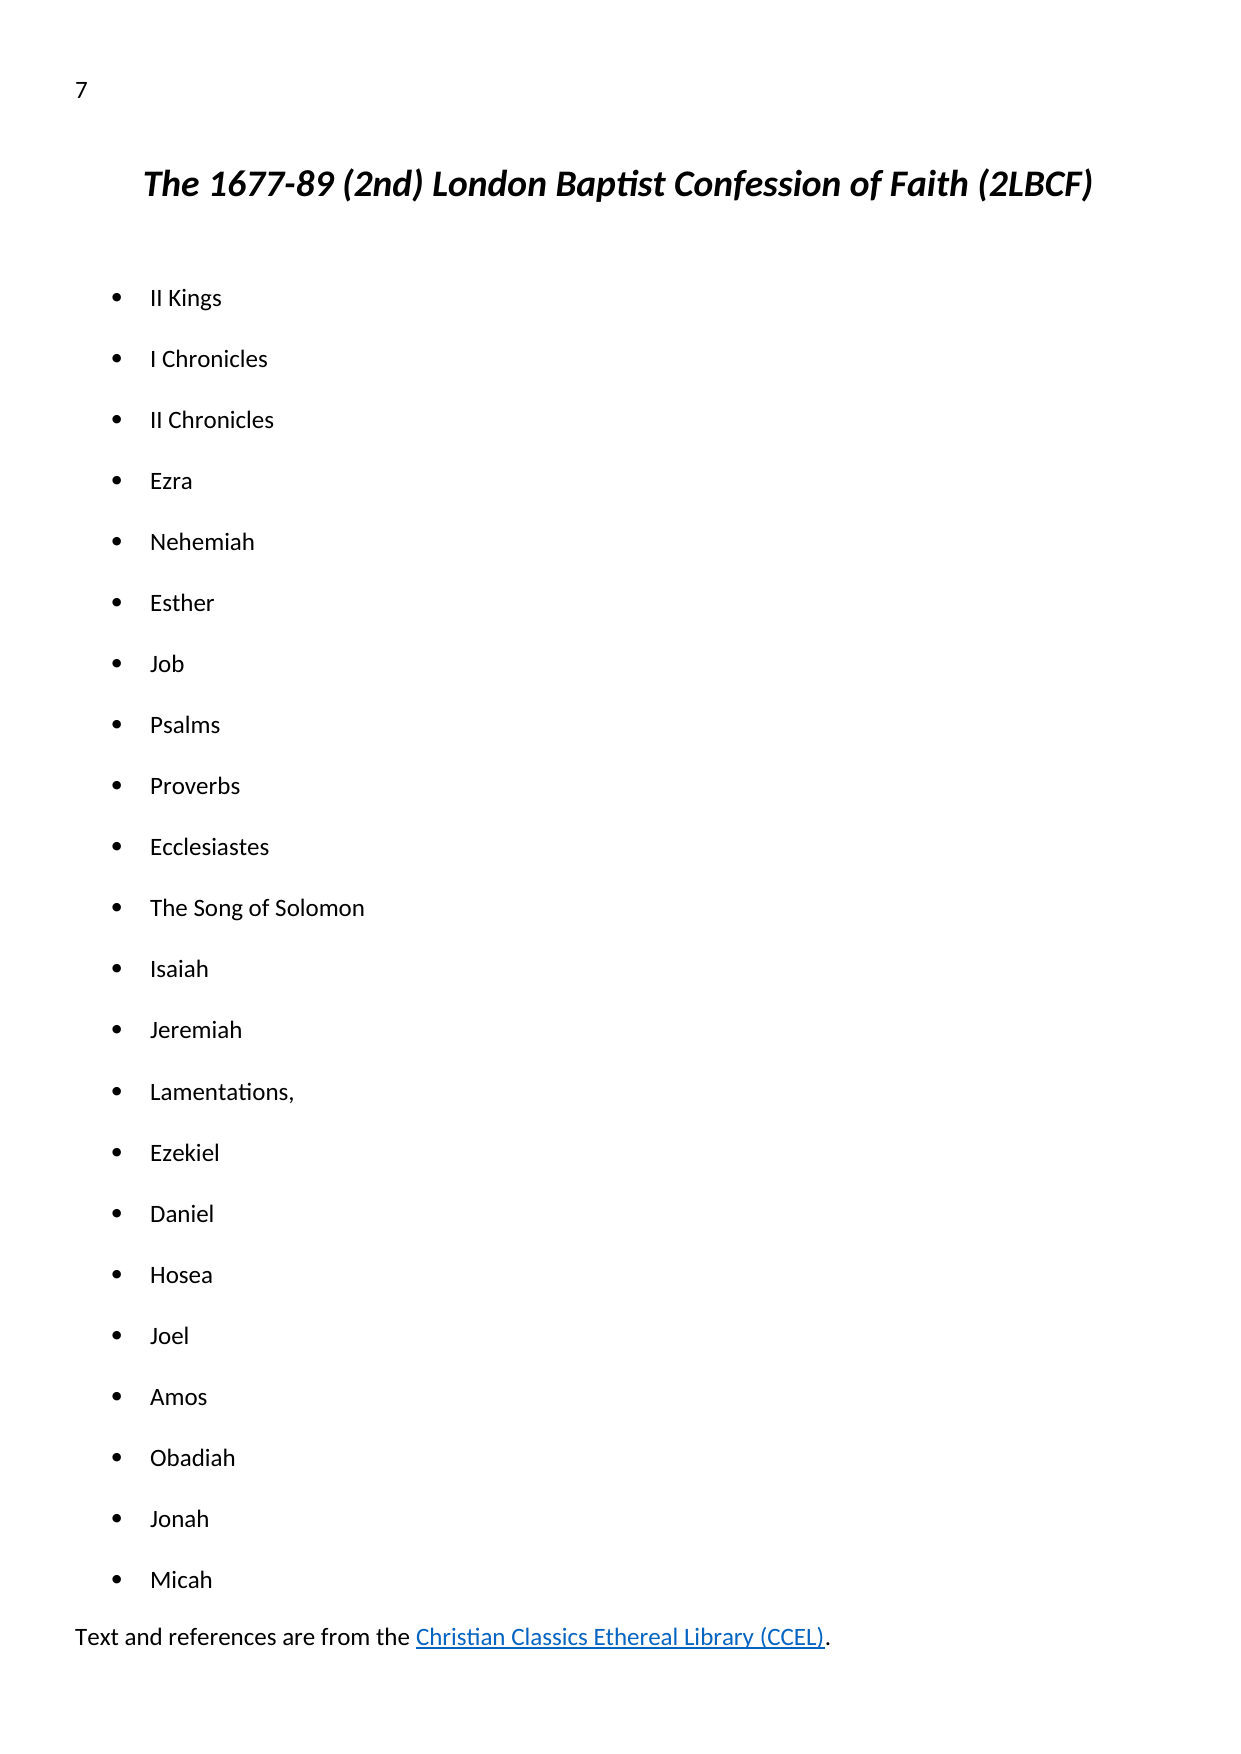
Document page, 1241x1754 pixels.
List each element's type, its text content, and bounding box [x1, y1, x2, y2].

list Proverbs [112, 770, 1165, 801]
list Ezra [112, 465, 1165, 496]
list Daniel [112, 1198, 1165, 1228]
list Nehemiah [112, 526, 1165, 557]
list Ecclesiastes [112, 831, 1165, 862]
list Isaiah [112, 953, 1165, 984]
list Amos [112, 1381, 1165, 1411]
list Esther [112, 587, 1165, 618]
list Obadiah [112, 1442, 1165, 1472]
list Job [112, 648, 1165, 679]
list II Chronicles [112, 404, 1165, 435]
list Psalms [112, 709, 1165, 740]
list Hosea [112, 1259, 1165, 1289]
list Joel [112, 1320, 1165, 1350]
list Micah [112, 1564, 1165, 1594]
list Ezekiel [112, 1137, 1165, 1167]
list Lamentations, [112, 1076, 1165, 1106]
list Jonah [112, 1503, 1165, 1533]
list Jeremiah [112, 1014, 1165, 1045]
list The Song of Solomon [112, 892, 1165, 923]
list I Chronicles [112, 343, 1165, 374]
list II Kings [112, 282, 1165, 313]
